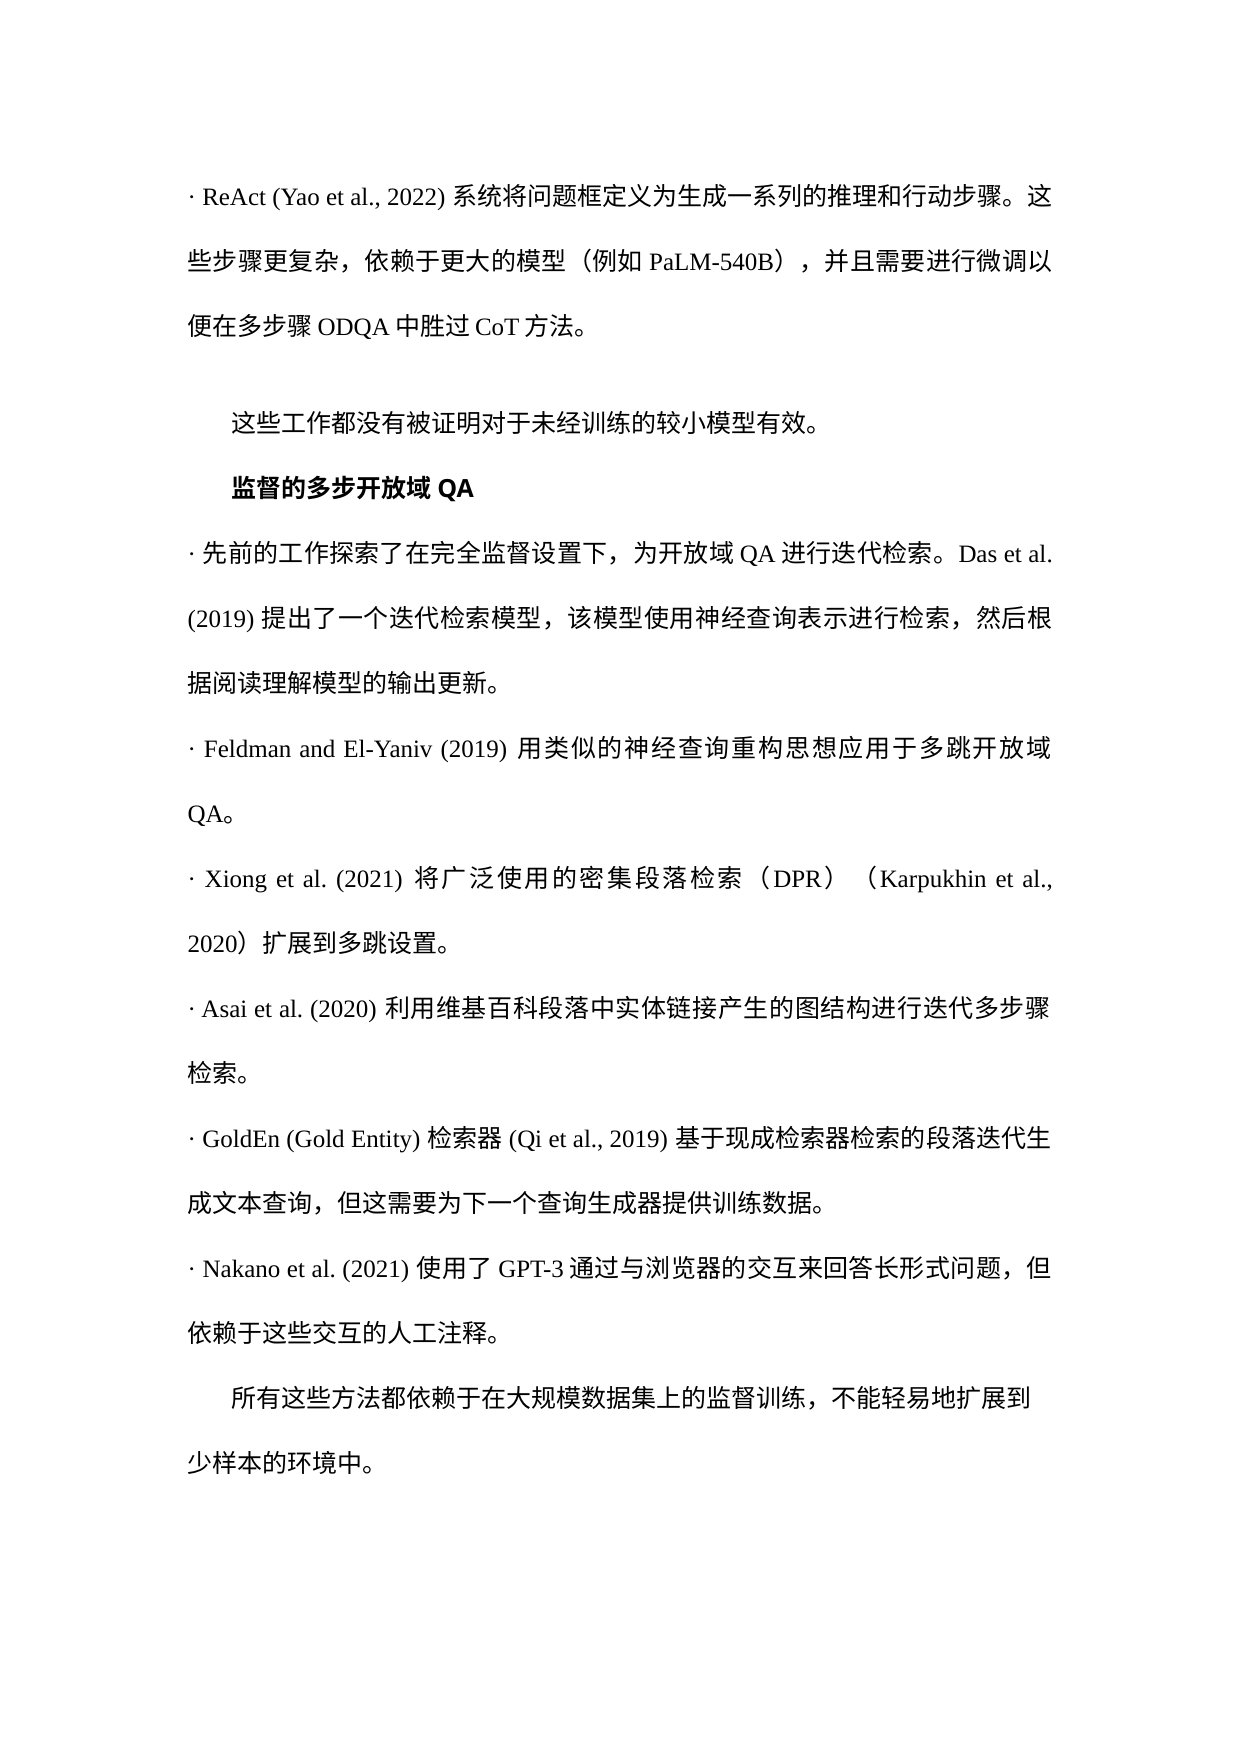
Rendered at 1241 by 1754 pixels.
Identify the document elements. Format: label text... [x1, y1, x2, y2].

text 所有这些方法都依赖于在大规模数据集上的监督训练，不能轻易地扩展到少样本的环境中。 [187, 1364, 1053, 1494]
text · 先前的工作探索了在完全监督设置下，为开放域QA进行迭代检索。Das et al. (2019) 提出了一个迭代检索模型，该模型使用神经查询表示进行检索，然后根据阅读理解模型的输出更新。 [187, 519, 1053, 714]
text · GoldEn (Gold Entity) 检索器 (Qi et al., 2019) 基于现成检索器检索的段落迭代生成文本查询，但这需要为下一个查询生成器提供训练数据。 [187, 1104, 1053, 1234]
text · Asai et al. (2020) 利用维基百科段落中实体链接产生的图结构进行迭代多步骤检索。 [187, 974, 1053, 1104]
text · Feldman and El-Yaniv (2019) 用类似的神经查询重构思想应用于多跳开放域QA。 [187, 714, 1053, 844]
text · ReAct (Yao et al., 2022) 系统将问题框定义为生成一系列的推理和行动步骤。这些步骤更复杂，依赖于更大的模型（例如PaLM-540B），并且需要进行微调以便在多步骤ODQA中胜过CoT方法。 [187, 162, 1053, 357]
text · Xiong et al. (2021) 将广泛使用的密集段落检索（DPR）（Karpukhin et al., 2020）扩展到多跳设置。 [187, 844, 1053, 974]
text 这些工作都没有被证明对于未经训练的较小模型有效。 [187, 389, 1053, 454]
text 监督的多步开放域 QA [187, 454, 1053, 519]
text · Nakano et al. (2021) 使用了GPT-3通过与浏览器的交互来回答长形式问题，但依赖于这些交互的人工注释。 [187, 1234, 1053, 1364]
